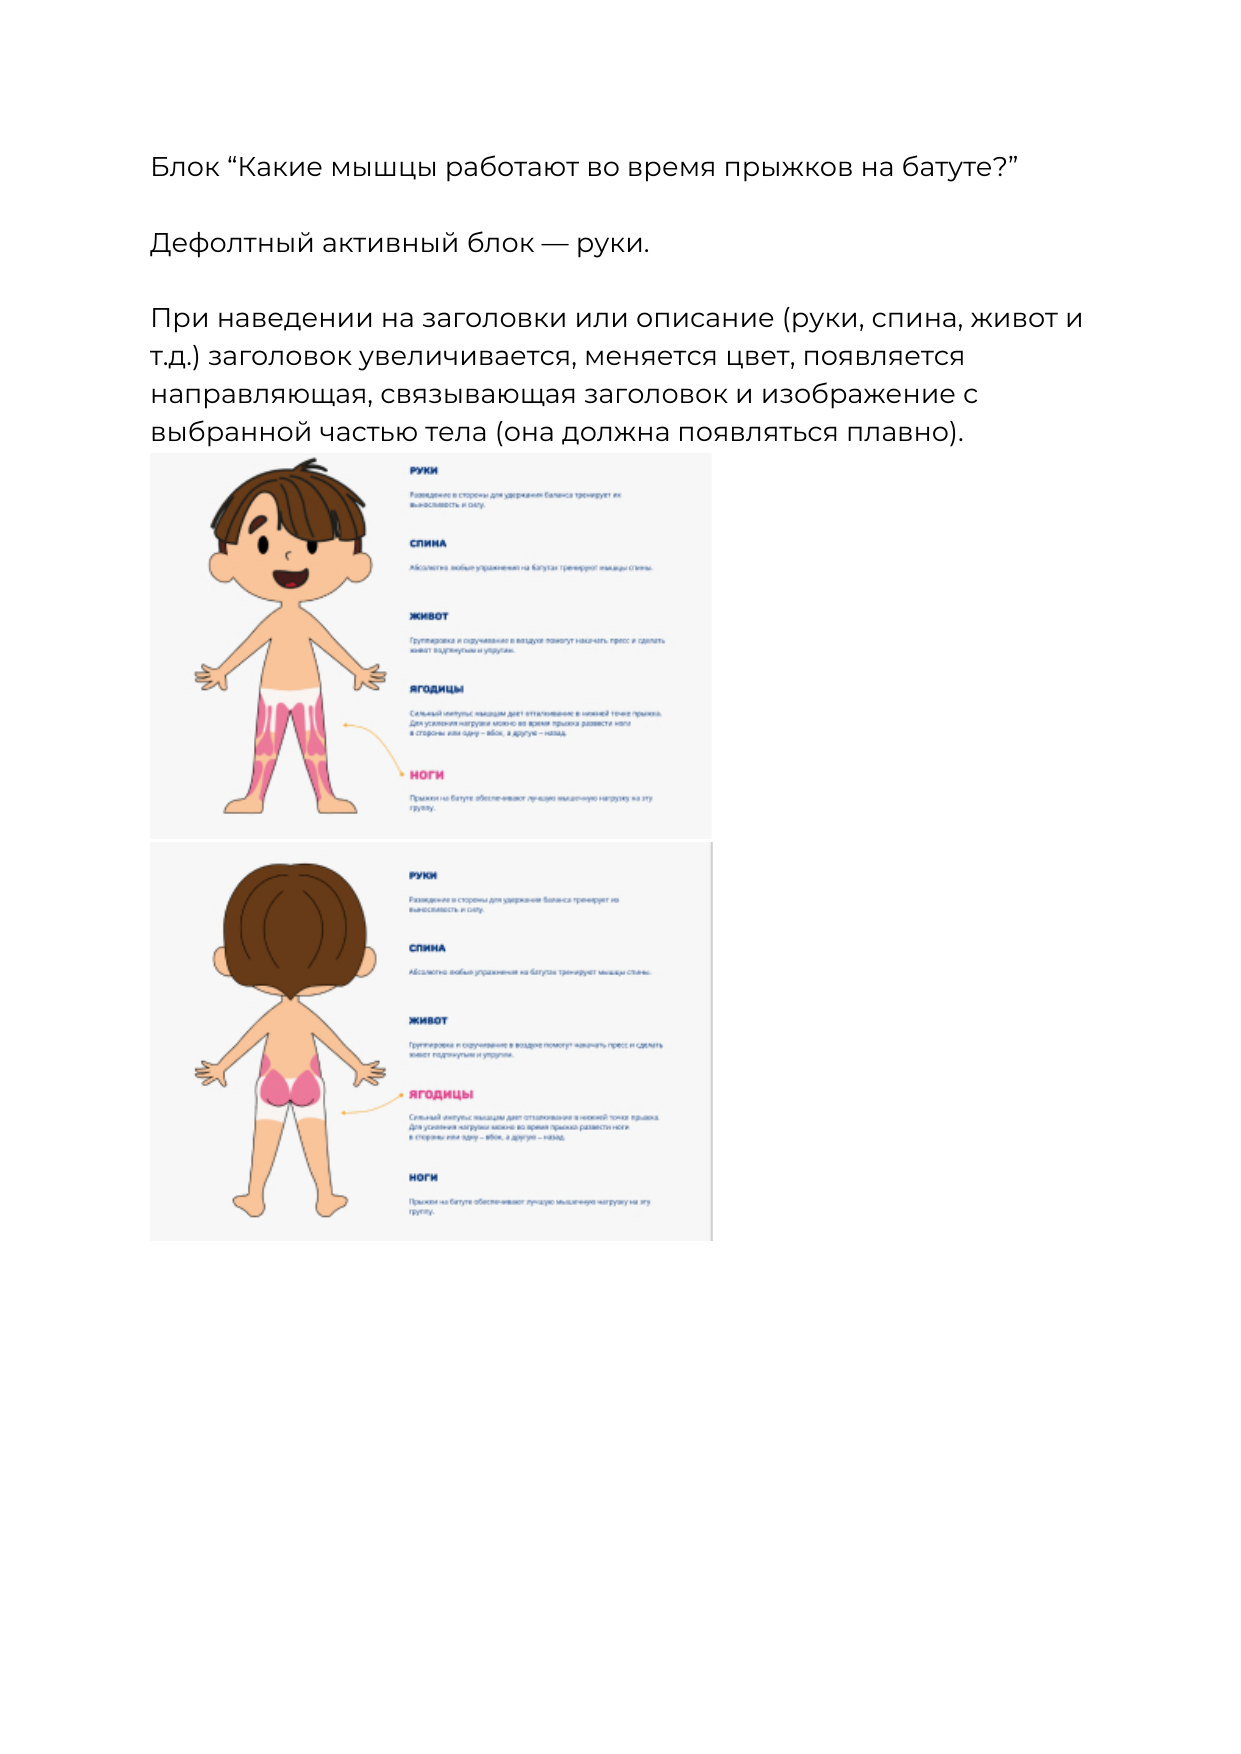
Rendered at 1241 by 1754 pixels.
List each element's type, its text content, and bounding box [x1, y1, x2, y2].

text При наведении на заголовки или описание (руки, спина, живот и т.д.) заголовок увеличивается, меняется цвет, появляется направляющая, связывающая заголовок и изображение с выбранной частью тела (она должна появляться плавно). [150, 302, 1090, 448]
text Дефолтный активный блок — руки. [150, 226, 1090, 259]
picture [150, 842, 713, 1241]
text Блок “Какие мышцы работают во время прыжков на батуте?” [150, 150, 1090, 183]
picture [150, 453, 712, 839]
